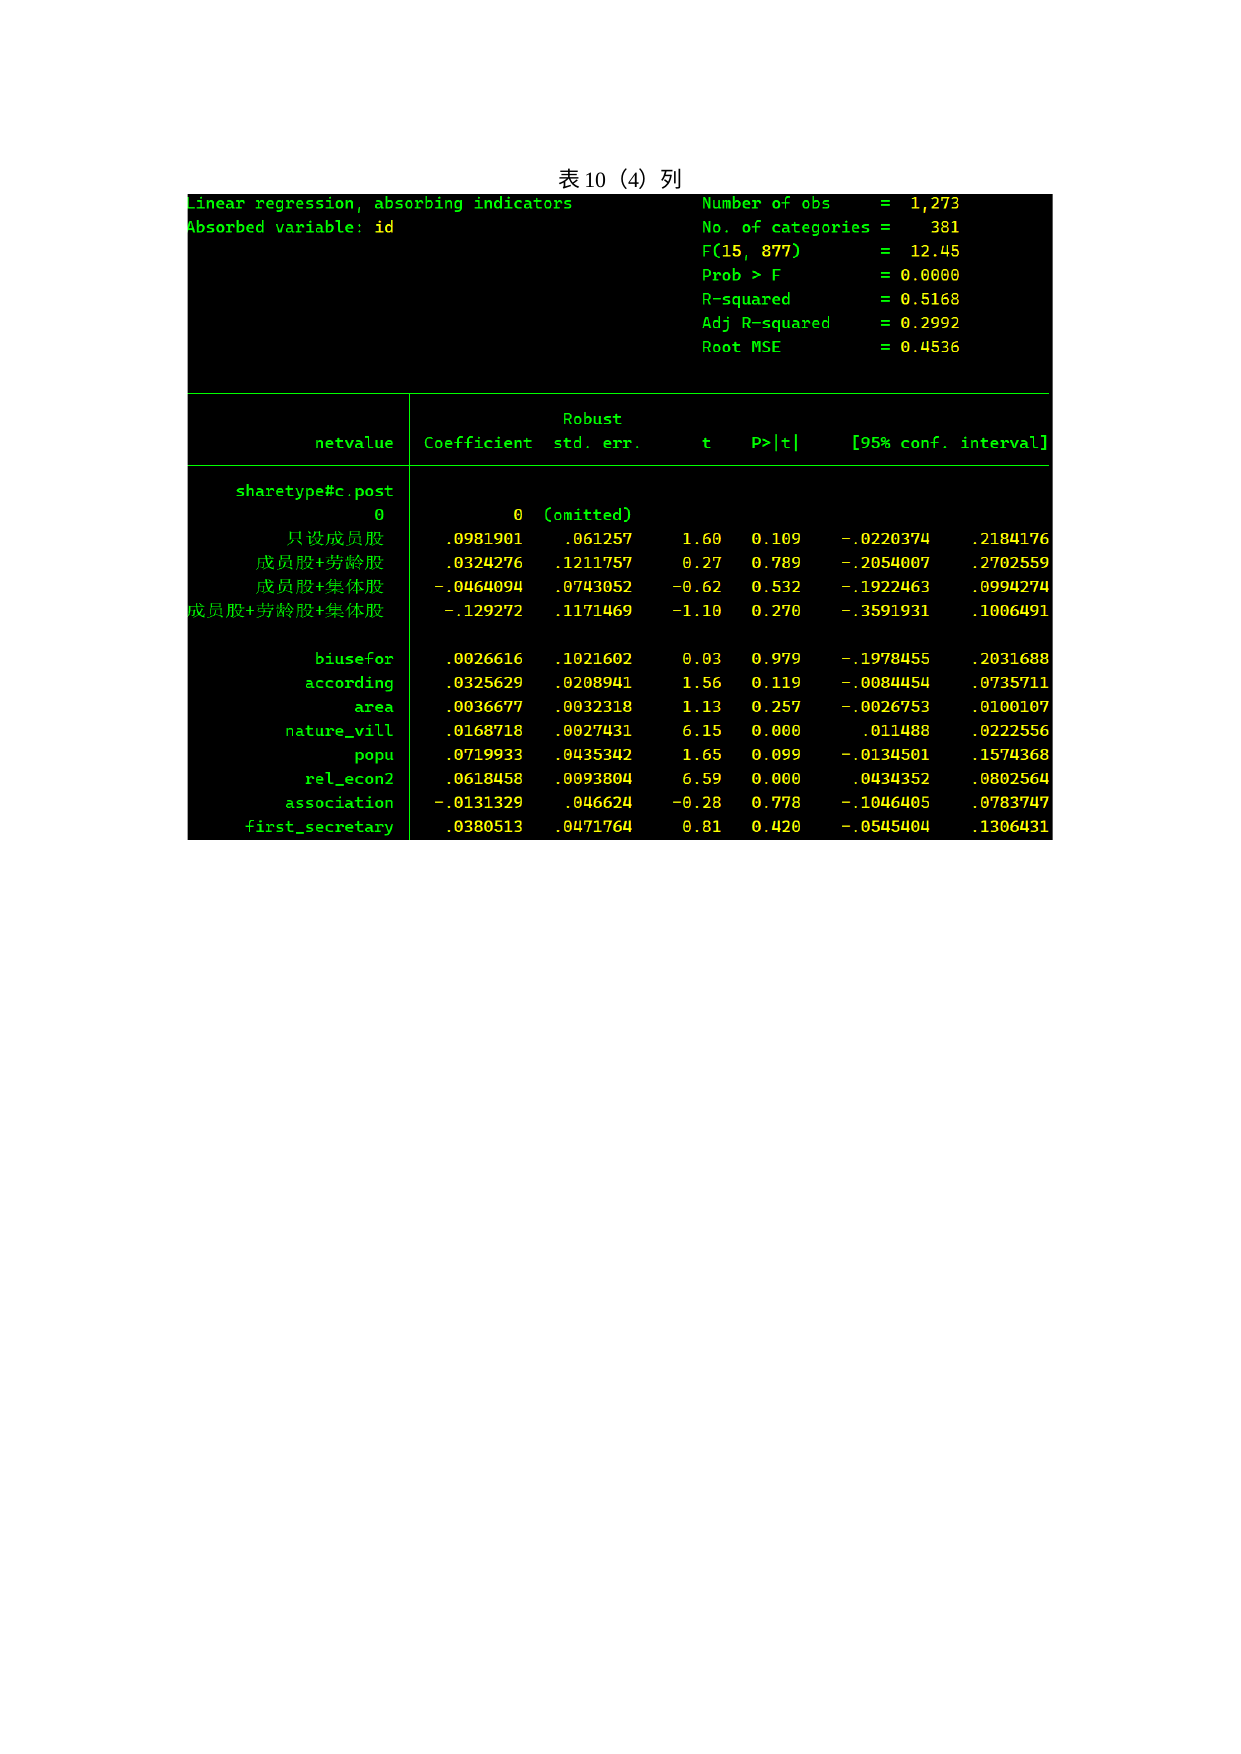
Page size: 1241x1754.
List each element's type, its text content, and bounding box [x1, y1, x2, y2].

picture [187, 194, 1053, 840]
text 表10（4）列 [187, 162, 1053, 194]
